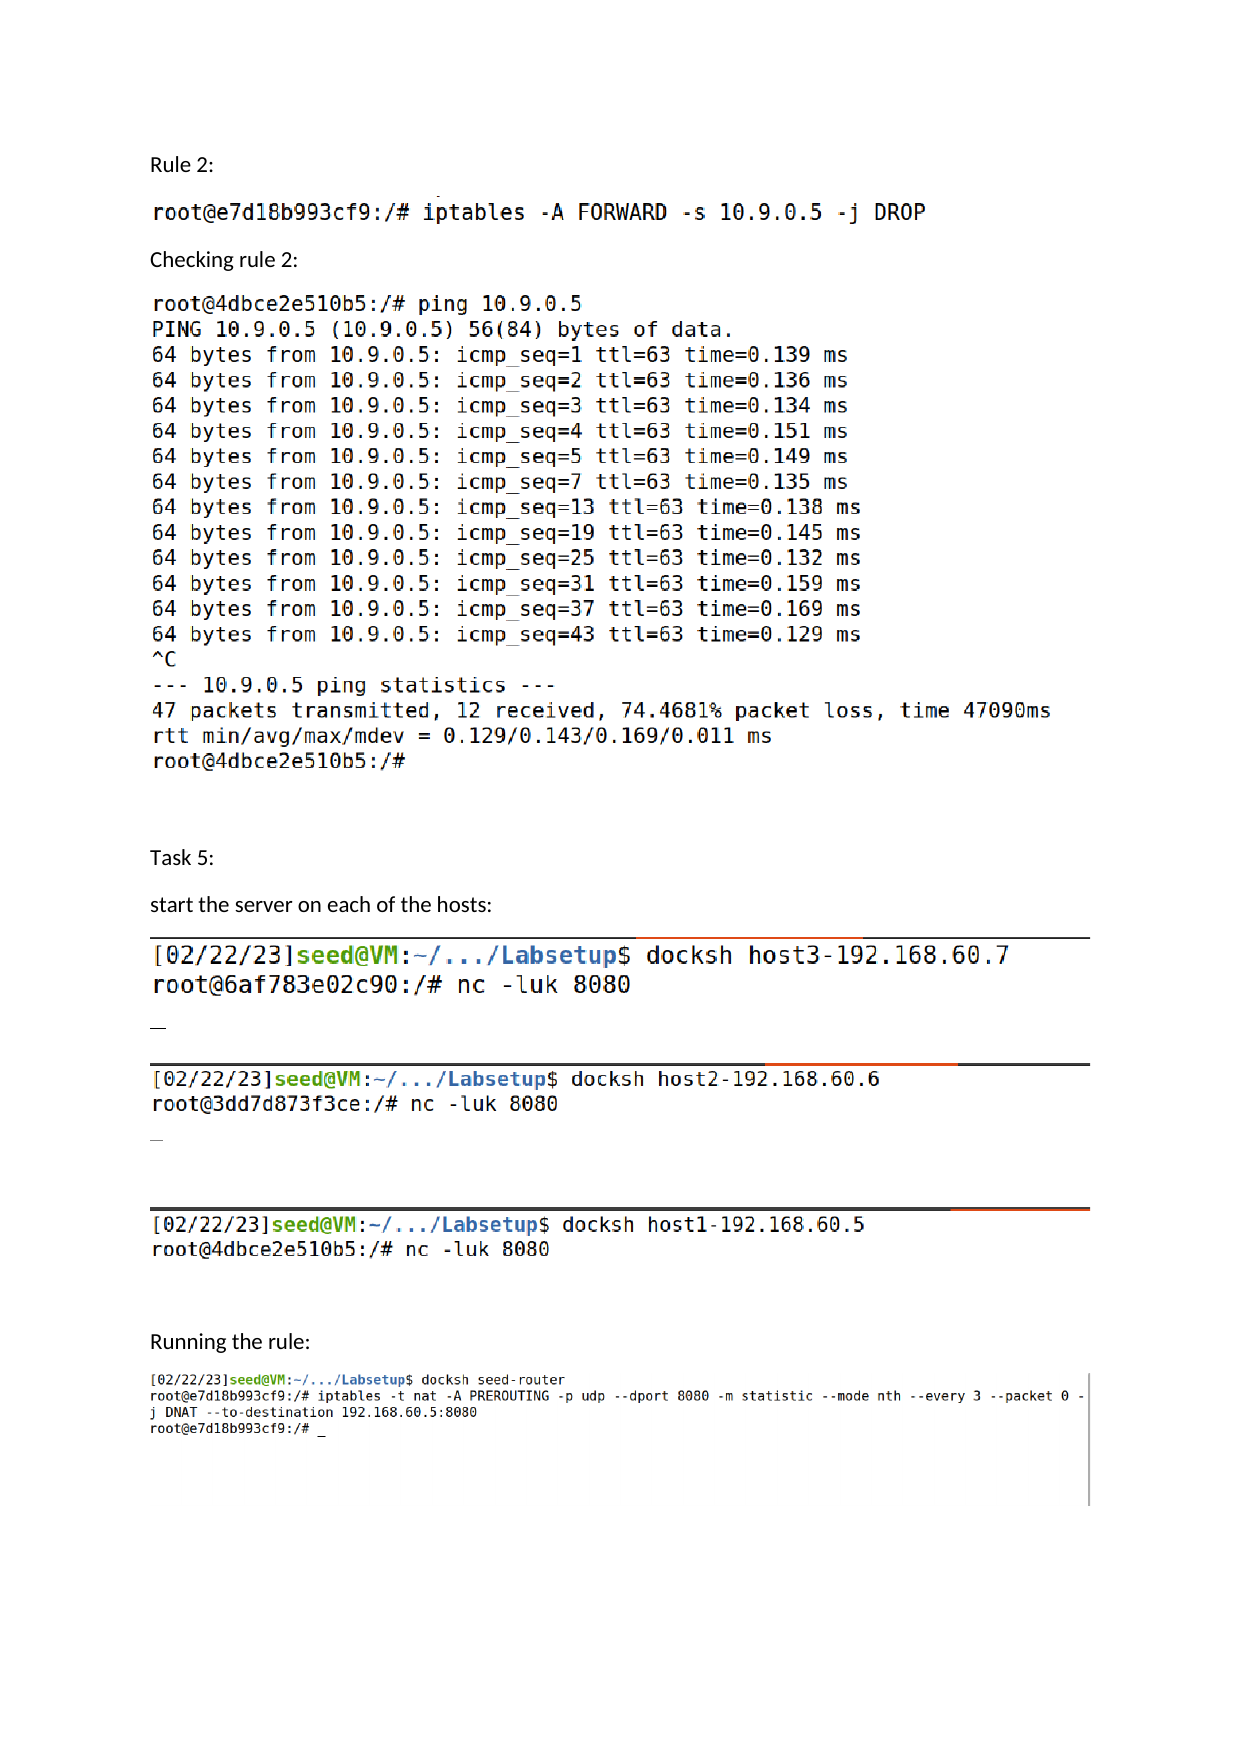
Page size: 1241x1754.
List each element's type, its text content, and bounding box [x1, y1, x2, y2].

picture [150, 292, 1091, 778]
text Rule 2: [150, 150, 1090, 178]
text start the server on each of the hosts: [150, 890, 1090, 918]
picture [150, 937, 1091, 1045]
text Checking rule 2: [150, 245, 1090, 273]
picture [150, 1373, 1091, 1506]
picture [150, 1063, 1091, 1189]
text Task 5: [150, 843, 1090, 871]
picture [150, 1207, 1091, 1262]
picture [150, 196, 1091, 227]
text Running the rule: [150, 1327, 1090, 1355]
